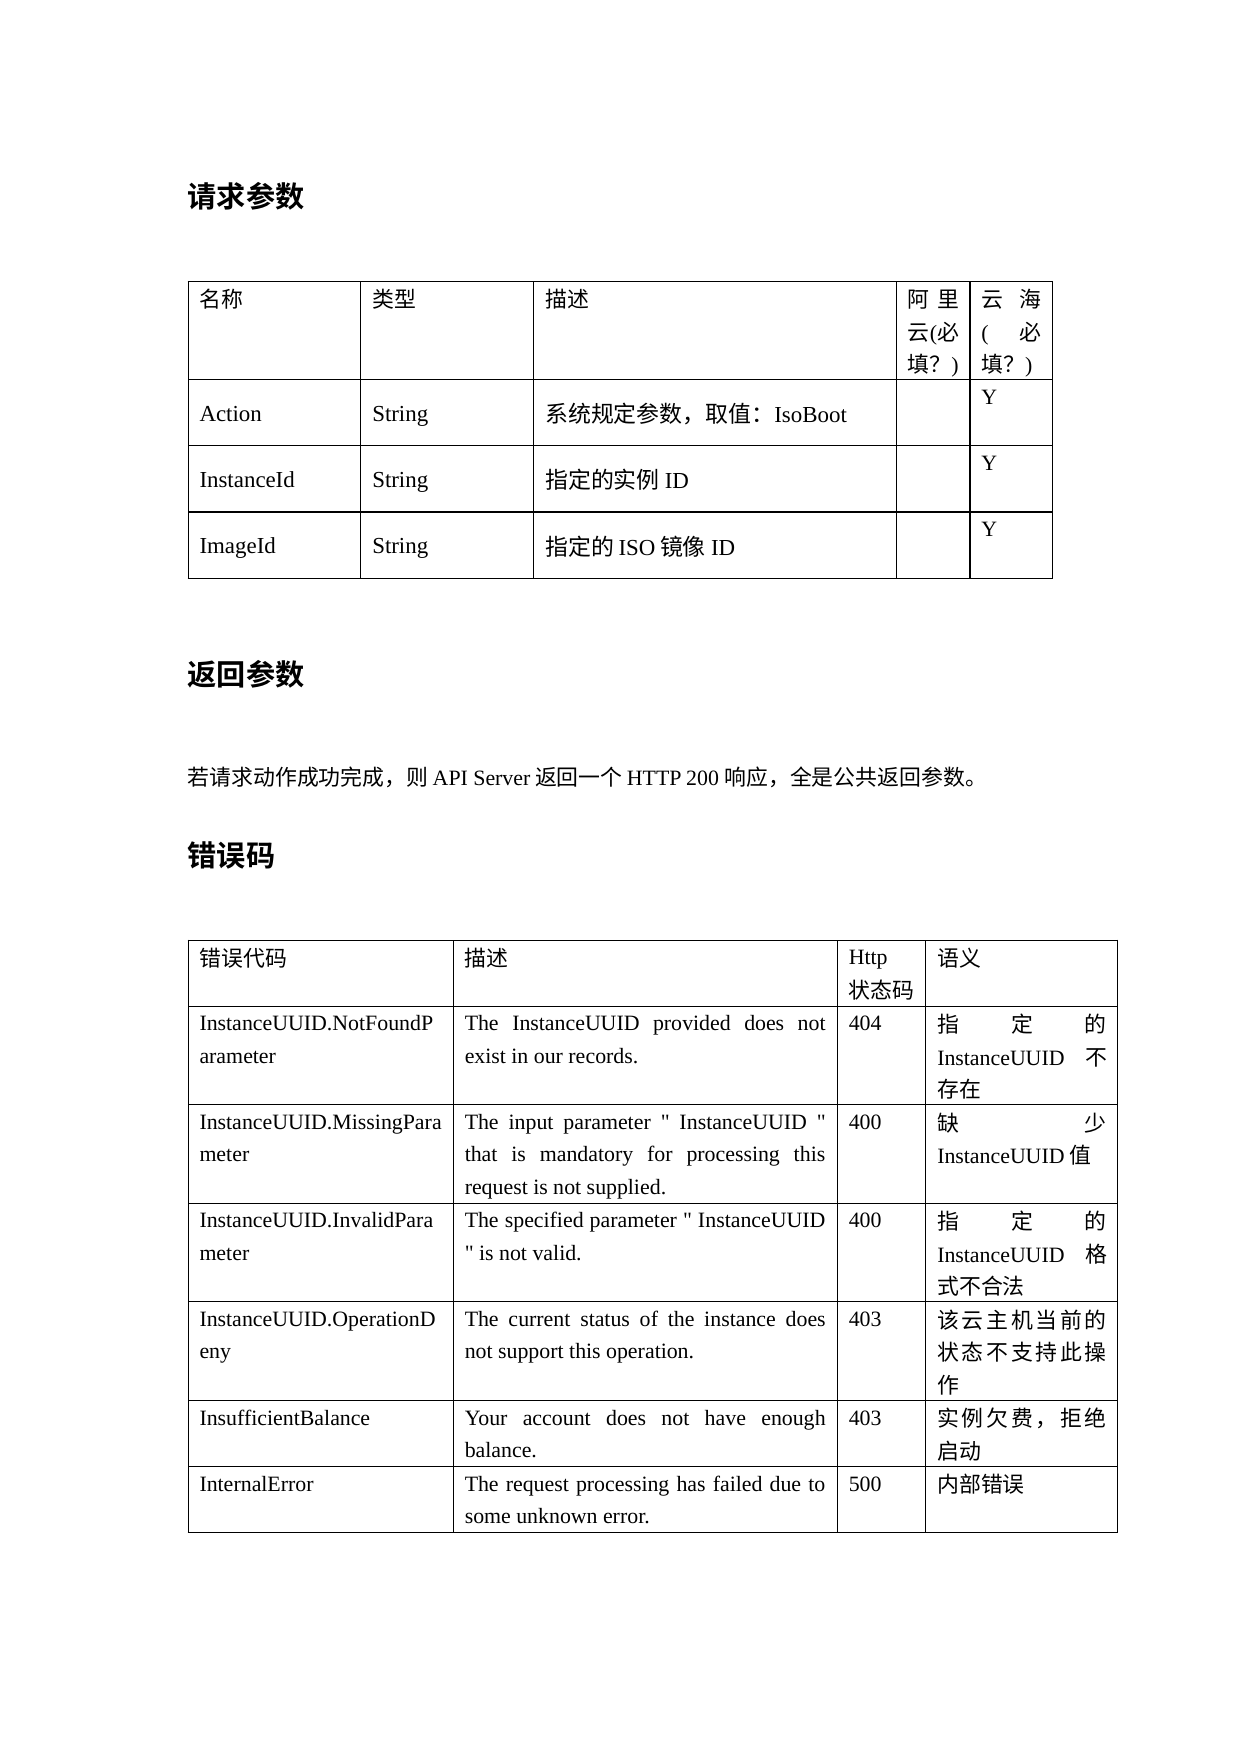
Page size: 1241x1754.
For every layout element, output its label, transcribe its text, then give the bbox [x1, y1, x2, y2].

table_cell String [361, 513, 533, 577]
table_cell ImageId [189, 513, 360, 577]
table_cell [897, 380, 969, 445]
table_header 名称 [189, 282, 360, 379]
table_header 阿里云(必填？) [897, 282, 969, 379]
table_cell Y [971, 380, 1052, 445]
table_cell 系统规定参数，取值：IsoBoot [534, 380, 896, 445]
table_cell Your account does not have enough balance. [454, 1401, 837, 1466]
subtitle 错误码 [187, 821, 1053, 886]
table_cell Y [971, 446, 1052, 511]
subtitle 请求参数 [187, 162, 1053, 227]
table_cell InstanceUUID.NotFoundParameter [189, 1007, 453, 1104]
table_cell [897, 513, 969, 577]
table_cell 内部错误 [926, 1467, 1117, 1532]
table_cell The current status of the instance does not support this operation. [454, 1302, 837, 1400]
table_cell 实例欠费，拒绝启动 [926, 1401, 1117, 1466]
subtitle 返回参数 [187, 640, 1053, 705]
table_cell 指定的 InstanceUUID不存在 [926, 1007, 1117, 1104]
table_cell 404 [838, 1007, 925, 1104]
table_cell InstanceId [189, 446, 360, 511]
table_cell String [361, 380, 533, 445]
table_cell 400 [838, 1105, 925, 1203]
table_header 描述 [534, 282, 896, 379]
table_cell 指定的实例 ID [534, 446, 896, 511]
table_cell 缺少 InstanceUUID值 [926, 1105, 1117, 1203]
table_header 错误代码 [189, 941, 453, 1006]
table_cell 指定的 InstanceUUID格式不合法 [926, 1204, 1117, 1301]
table_cell The request processing has failed due to some unknown error. [454, 1467, 837, 1532]
table_cell String [361, 446, 533, 511]
table_cell [897, 446, 969, 511]
table_cell 指定的ISO镜像 ID [534, 513, 896, 577]
table_header 语义 [926, 941, 1117, 1006]
table_cell 400 [838, 1204, 925, 1301]
table_cell InstanceUUID.InvalidParameter [189, 1204, 453, 1301]
table_cell InsufficientBalance [189, 1401, 453, 1466]
table_cell The input parameter " InstanceUUID " that is mandatory for processing this request is not supplied. [454, 1105, 837, 1203]
table_cell InternalError [189, 1467, 453, 1532]
table_cell The specified parameter " InstanceUUID " is not valid. [454, 1204, 837, 1301]
table_header 类型 [361, 282, 533, 379]
table_cell Action [189, 380, 360, 445]
table_cell 500 [838, 1467, 925, 1532]
table_cell 该云主机当前的状态不支持此操作 [926, 1302, 1117, 1400]
table_cell 403 [838, 1401, 925, 1466]
table_cell InstanceUUID.MissingParameter [189, 1105, 453, 1203]
table_header Http 状态码 [838, 941, 925, 1006]
table_cell The InstanceUUID provided does not exist in our records. [454, 1007, 837, 1104]
table_header 云海(必填？) [971, 282, 1052, 379]
table_cell 403 [838, 1302, 925, 1400]
table_cell InstanceUUID.OperationDeny [189, 1302, 453, 1400]
table_header 描述 [454, 941, 837, 1006]
text 若请求动作成功完成，则API Server返回一个HTTP 200 响应，全是公共返回参数。 [187, 759, 1053, 792]
table_cell Y [971, 513, 1052, 577]
